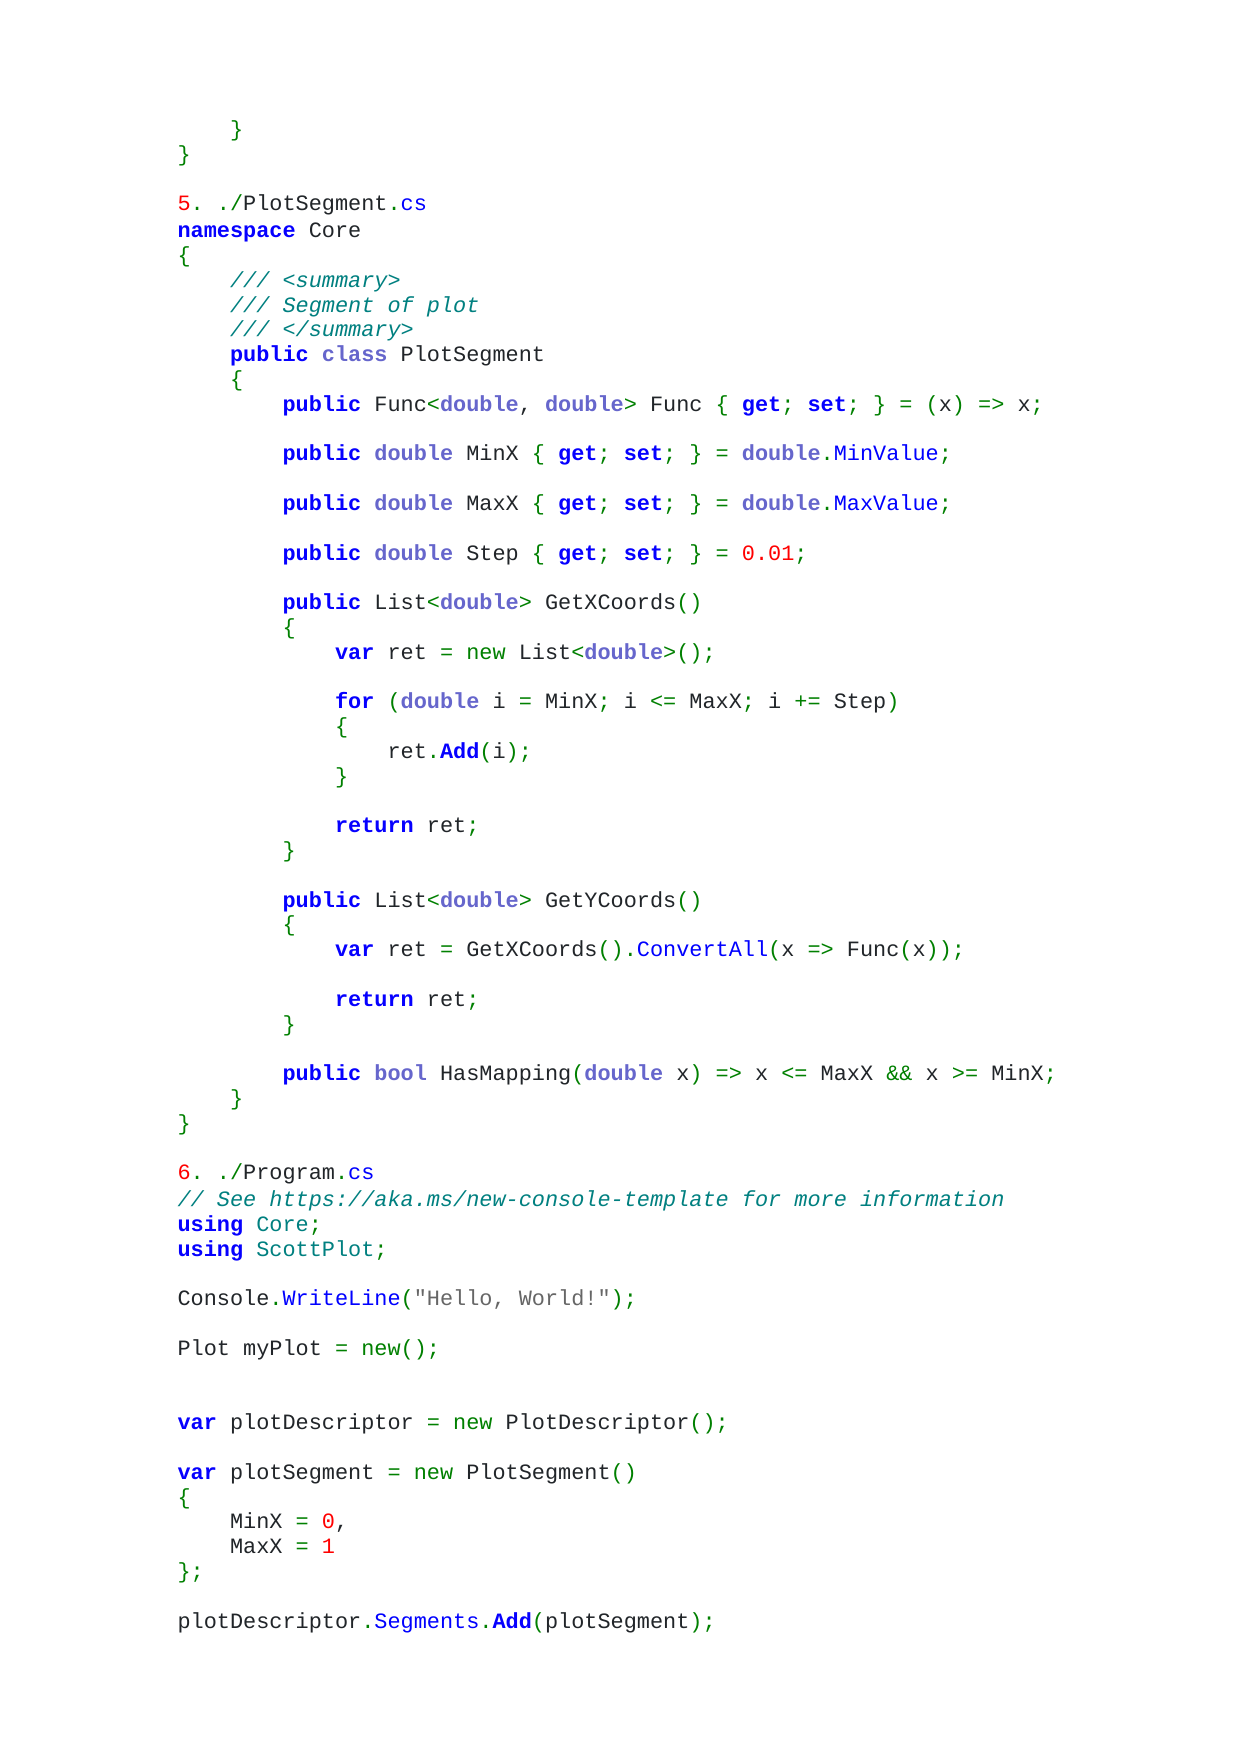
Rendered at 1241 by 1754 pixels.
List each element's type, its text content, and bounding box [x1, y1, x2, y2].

text }; [177, 1560, 1152, 1585]
text } [177, 1112, 1152, 1137]
text MaxX = 1 [177, 1535, 1152, 1560]
text ﻿namespace Core [177, 217, 1152, 244]
text } [177, 1013, 1152, 1037]
text public List<double> GetXCoords() [177, 591, 1152, 616]
text { [177, 244, 1152, 269]
text } [177, 839, 1152, 864]
text Plot myPlot = new(); [177, 1337, 1152, 1362]
text } [177, 1087, 1152, 1112]
text public bool HasMapping(double x) => x <= MaxX && x >= MinX; [177, 1062, 1152, 1087]
text for (double i = MinX; i <= MaxX; i += Step) [177, 690, 1152, 715]
text { [177, 616, 1152, 641]
text /// <summary> [177, 269, 1152, 294]
text plotDescriptor.Segments.Add(plotSegment); [177, 1610, 1152, 1634]
text { [177, 715, 1152, 740]
text public double MinX { get; set; } = double.MinValue; [177, 442, 1152, 467]
text public List<double> GetYCoords() [177, 889, 1152, 913]
text { [177, 913, 1152, 938]
text 5. ./PlotSegment.cs [177, 192, 1152, 217]
text ret.Add(i); [177, 740, 1152, 765]
text public double Step { get; set; } = 0.01; [177, 542, 1152, 566]
text { [177, 368, 1152, 393]
text Console.WriteLine("Hello, World!"); [177, 1287, 1152, 1312]
text } [177, 143, 1152, 168]
text ﻿// See https://aka.ms/new-console-template for more information [177, 1186, 1152, 1213]
text public Func<double, double> Func { get; set; } = (x) => x; [177, 393, 1152, 418]
text /// </summary> [177, 318, 1152, 343]
text 6. ./Program.cs [177, 1161, 1152, 1186]
text return ret; [177, 814, 1152, 839]
text { [177, 1486, 1152, 1511]
text public class PlotSegment [177, 343, 1152, 368]
text var ret = new List<double>(); [177, 641, 1152, 666]
text var ret = GetXCoords().ConvertAll(x => Func(x)); [177, 938, 1152, 963]
text public double MaxX { get; set; } = double.MaxValue; [177, 492, 1152, 517]
text using Core; [177, 1213, 1152, 1238]
text MinX = 0, [177, 1511, 1152, 1535]
text } [177, 765, 1152, 789]
text return ret; [177, 988, 1152, 1013]
text var plotSegment = new PlotSegment() [177, 1461, 1152, 1486]
text var plotDescriptor = new PlotDescriptor(); [177, 1411, 1152, 1436]
text /// Segment of plot [177, 294, 1152, 318]
text } [177, 118, 1152, 143]
text using ScottPlot; [177, 1238, 1152, 1263]
